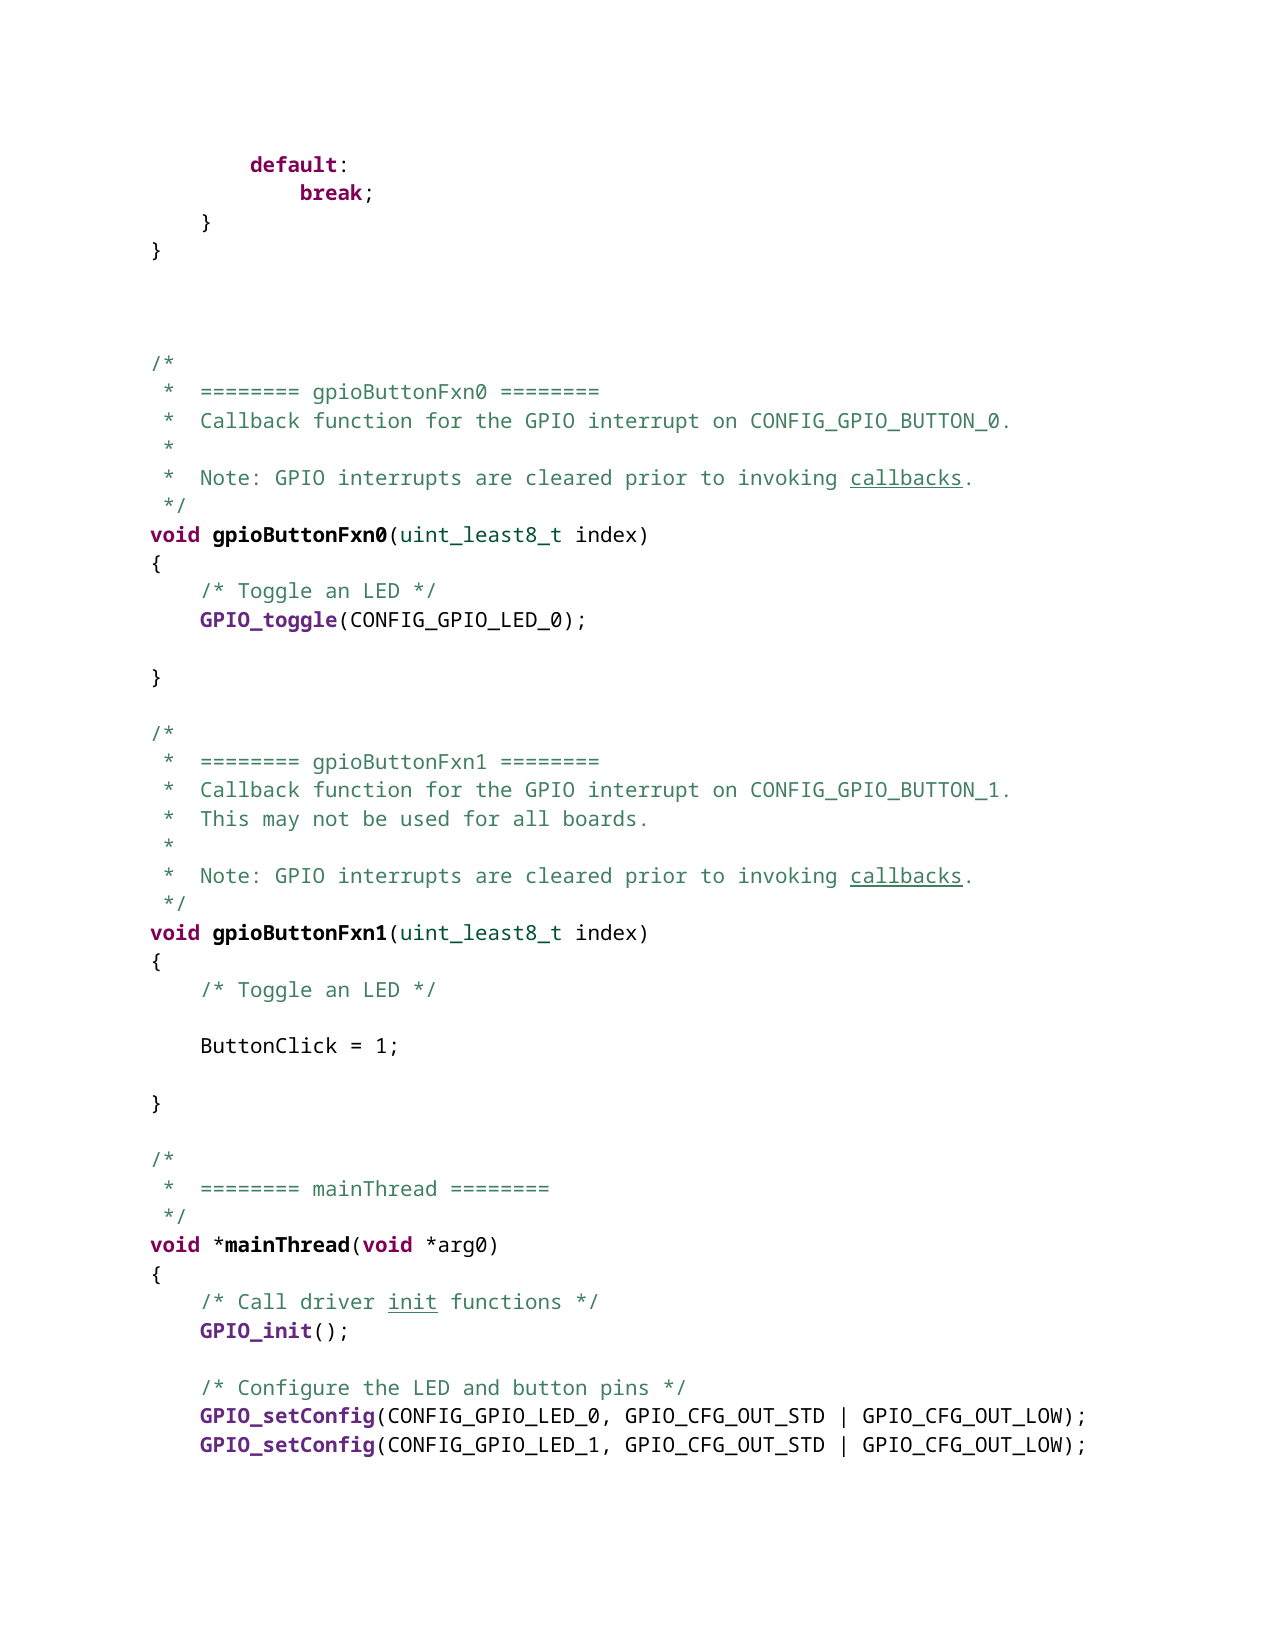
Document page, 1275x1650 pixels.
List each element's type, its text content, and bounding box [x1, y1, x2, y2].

text void *mainThread(void *arg0) [150, 1231, 1125, 1259]
text * ======== mainThread ======== [150, 1174, 1125, 1202]
text /* Toggle an LED */ [150, 577, 1125, 605]
text /* [150, 1145, 1125, 1174]
text * Note: GPIO interrupts are cleared prior to invoking callbacks. [150, 861, 1125, 889]
text /* [150, 719, 1125, 747]
text } [150, 207, 1125, 235]
text } [150, 1088, 1125, 1117]
text void gpioButtonFxn0(uint_least8_t index) [150, 520, 1125, 548]
text { [150, 1259, 1125, 1287]
text { [150, 946, 1125, 975]
text */ [150, 491, 1125, 520]
text default: [150, 150, 1125, 178]
text ButtonClick = 1; [150, 1032, 1125, 1060]
text * Callback function for the GPIO interrupt on CONFIG_GPIO_BUTTON_1. [150, 776, 1125, 804]
text /* Call driver init functions */ [150, 1287, 1125, 1316]
text * ======== gpioButtonFxn0 ======== [150, 377, 1125, 406]
text } [150, 662, 1125, 690]
text break; [150, 178, 1125, 207]
text /* Configure the LED and button pins */ [150, 1373, 1125, 1401]
text * Note: GPIO interrupts are cleared prior to invoking callbacks. [150, 463, 1125, 491]
text void gpioButtonFxn1(uint_least8_t index) [150, 918, 1125, 946]
text GPIO_init(); [150, 1316, 1125, 1344]
text * [150, 434, 1125, 463]
text */ [150, 889, 1125, 918]
text * [150, 832, 1125, 861]
text /* [150, 349, 1125, 377]
text */ [150, 1202, 1125, 1231]
text GPIO_setConfig(CONFIG_GPIO_LED_0, GPIO_CFG_OUT_STD | GPIO_CFG_OUT_LOW); [150, 1401, 1125, 1430]
text GPIO_toggle(CONFIG_GPIO_LED_0); [150, 605, 1125, 633]
text { [150, 548, 1125, 577]
text GPIO_setConfig(CONFIG_GPIO_LED_1, GPIO_CFG_OUT_STD | GPIO_CFG_OUT_LOW); [150, 1430, 1125, 1458]
text } [150, 235, 1125, 264]
text * ======== gpioButtonFxn1 ======== [150, 747, 1125, 776]
text /* Toggle an LED */ [150, 975, 1125, 1003]
text * This may not be used for all boards. [150, 804, 1125, 832]
text * Callback function for the GPIO interrupt on CONFIG_GPIO_BUTTON_0. [150, 406, 1125, 434]
